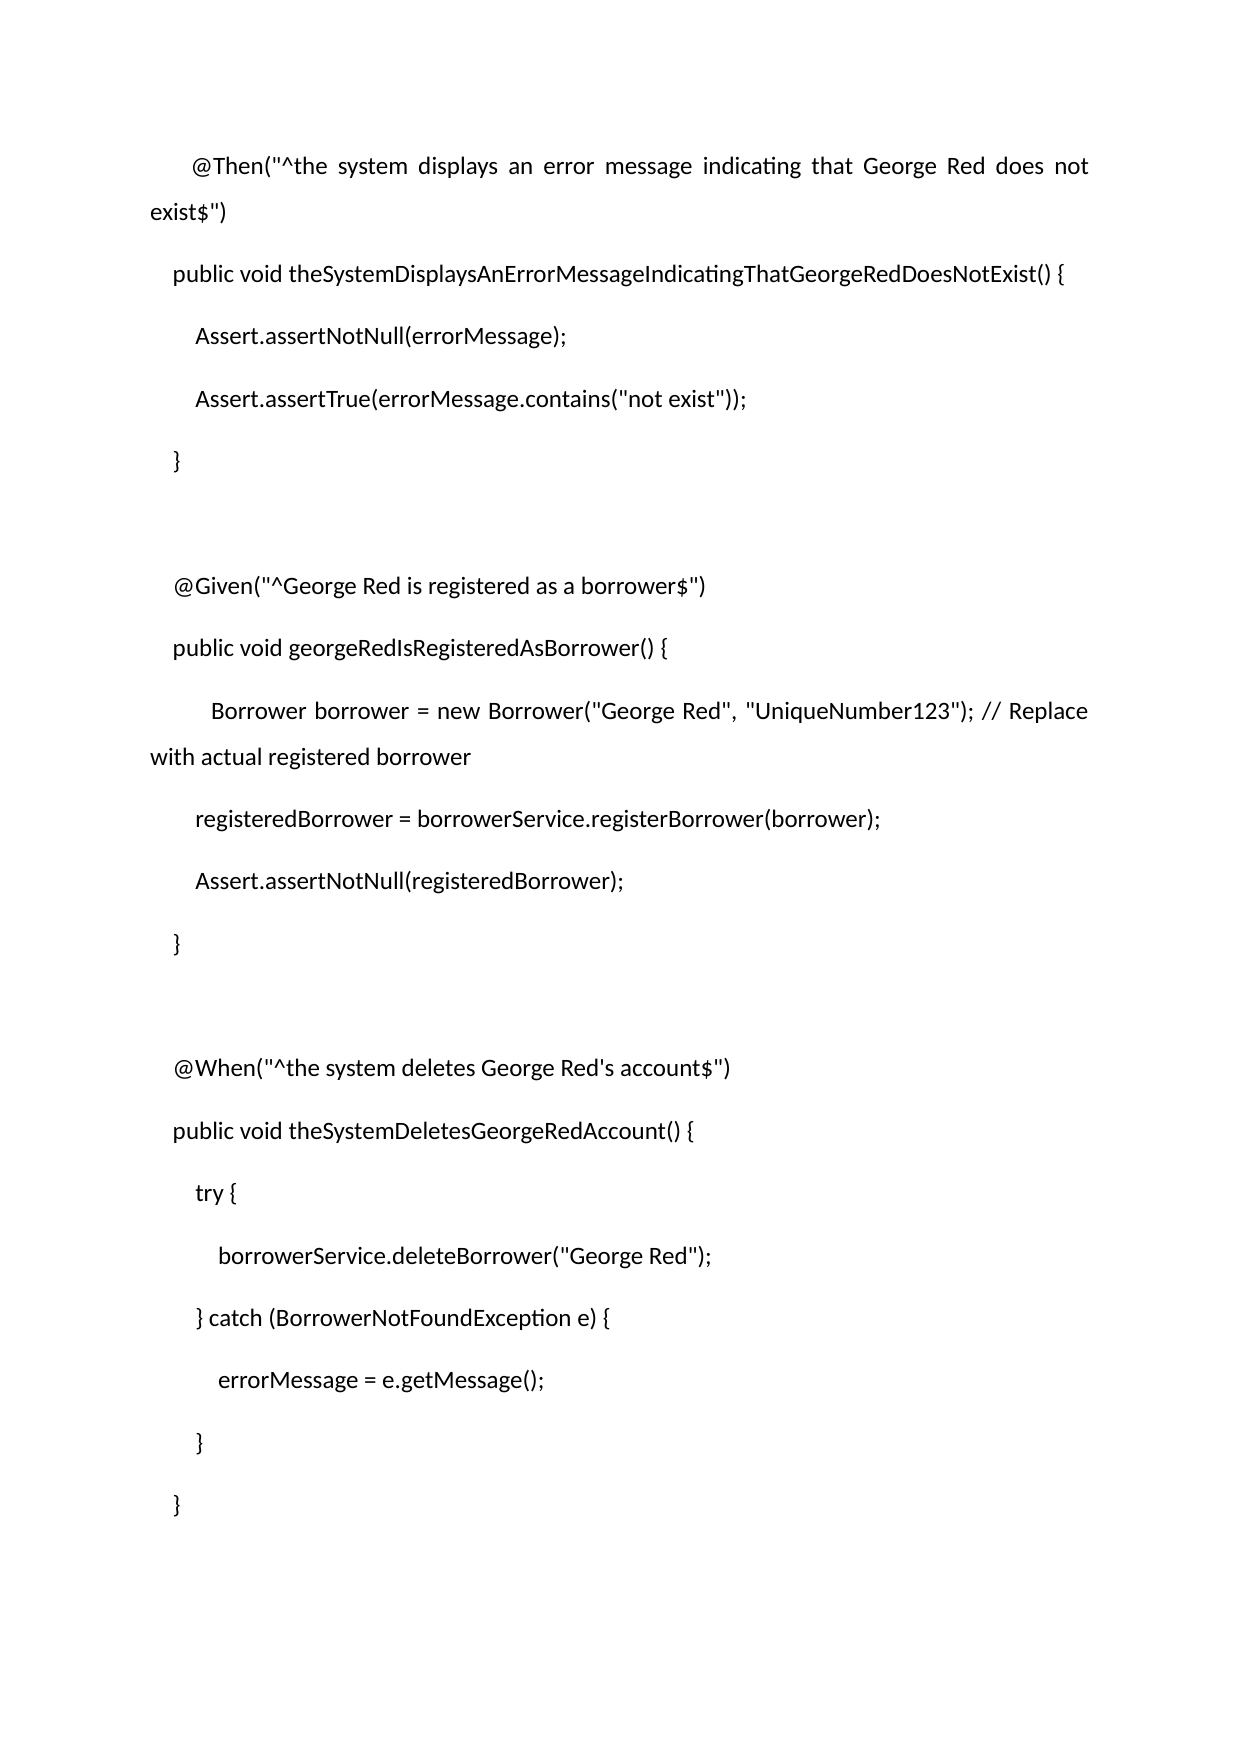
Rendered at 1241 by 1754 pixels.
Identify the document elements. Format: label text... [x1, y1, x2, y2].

text @Then("^the system displays an error message indicating that George Red does not exist$") [150, 150, 1090, 226]
text Assert.assertNotNull(errorMessage); [150, 321, 1090, 351]
text Assert.assertNotNull(registeredBorrower); [150, 865, 1090, 896]
text public void theSystemDisplaysAnErrorMessageIndicatingThatGeorgeRedDoesNotExist() { [150, 258, 1090, 289]
text } catch (BorrowerNotFoundException e) { [150, 1302, 1090, 1333]
text @When("^the system deletes George Red's account$") [150, 1053, 1090, 1083]
text } [150, 1427, 1090, 1457]
text registeredBorrower = borrowerService.registerBorrower(borrower); [150, 803, 1090, 833]
text } [150, 445, 1090, 476]
text public void georgeRedIsRegisteredAsBorrower() { [150, 632, 1090, 663]
text borrowerService.deleteBorrower("George Red"); [150, 1240, 1090, 1270]
text try { [150, 1177, 1090, 1208]
text Assert.assertTrue(errorMessage.contains("not exist")); [150, 383, 1090, 413]
text } [150, 928, 1090, 958]
text public void theSystemDeletesGeorgeRedAccount() { [150, 1115, 1090, 1146]
text Borrower borrower = new Borrower("George Red", "UniqueNumber123"); // Replace with actual registered borrower [150, 695, 1090, 771]
text errorMessage = e.getMessage(); [150, 1364, 1090, 1395]
text } [150, 1489, 1090, 1520]
text @Given("^George Red is registered as a borrower$") [150, 570, 1090, 601]
